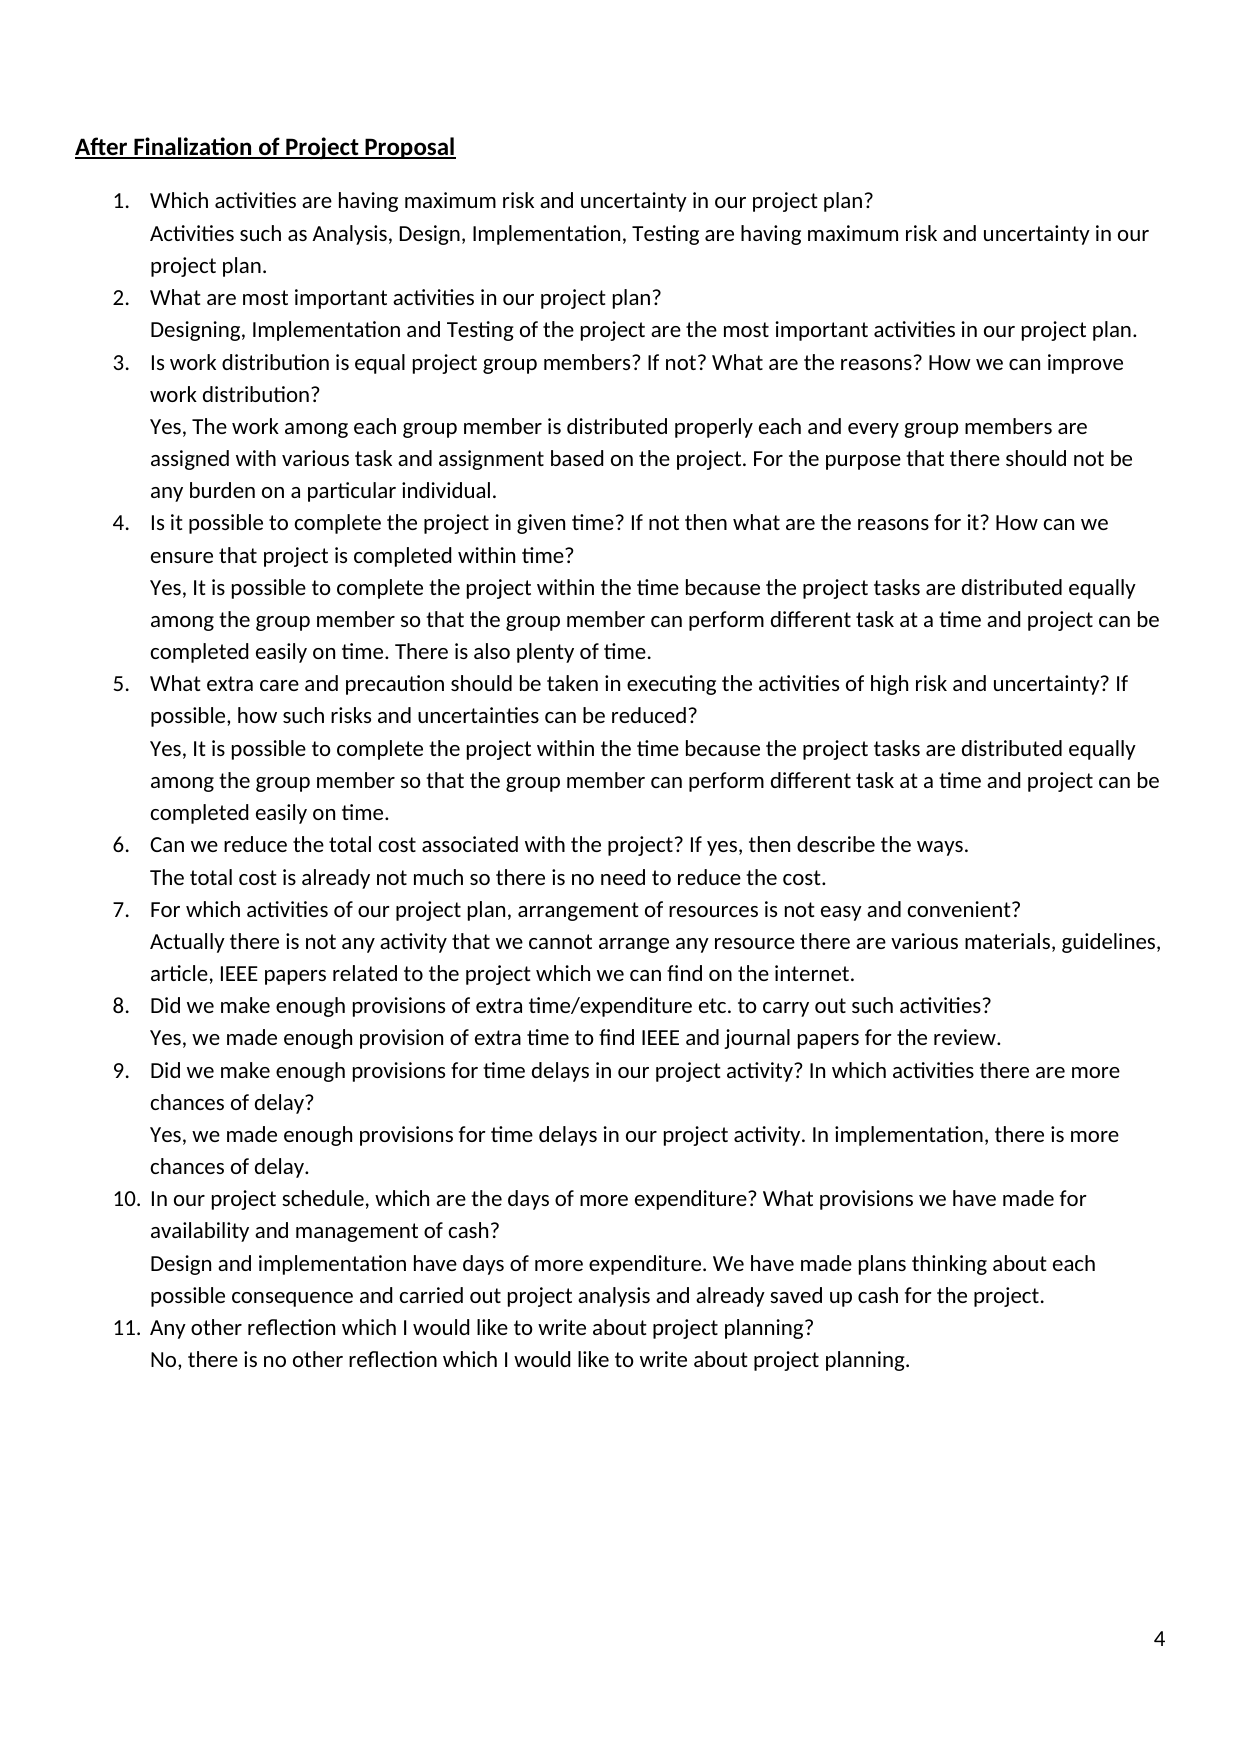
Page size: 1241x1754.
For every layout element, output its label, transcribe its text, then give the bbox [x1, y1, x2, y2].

text After Finalization of Project Proposal [75, 131, 1165, 161]
list Yes, we made enough provisions for time delays in our project activity. In implementation, there is more chances of delay. [150, 1120, 1165, 1180]
list Designing, Implementation and Testing of the project are the most important activities in our project plan. [150, 315, 1165, 343]
list No, there is no other reflection which I would like to write about project planning. [150, 1345, 1165, 1373]
list What are most important activities in our project plan? [112, 283, 1165, 311]
list Design and implementation have days of more expenditure. We have made plans thinking about each possible consequence and carried out project analysis and already saved up cash for the project. [150, 1249, 1165, 1309]
list Yes, It is possible to complete the project within the time because the project tasks are distributed equally among the group member so that the group member can perform different task at a time and project can be completed easily on time. There is also plenty of time. [150, 573, 1165, 665]
list Activities such as Analysis, Design, Implementation, Testing are having maximum risk and uncertainty in our project plan. [150, 219, 1165, 279]
list Is work distribution is equal project group members? If not? What are the reasons? How we can improve work distribution? [112, 348, 1165, 408]
list In our project schedule, which are the days of more expenditure? What provisions we have made for availability and management of cash? [112, 1184, 1165, 1245]
list Yes, we made enough provision of extra time to find IEEE and journal papers for the review. [150, 1023, 1165, 1052]
list Which activities are having maximum risk and uncertainty in our project plan? [112, 187, 1165, 215]
list Did we make enough provisions of extra time/expenditure etc. to carry out such activities? [112, 991, 1165, 1019]
list The total cost is already not much so there is no need to reduce the cost. [150, 863, 1165, 891]
list Yes, It is possible to complete the project within the time because the project tasks are distributed equally among the group member so that the group member can perform different task at a time and project can be completed easily on time. [150, 734, 1165, 826]
list Can we reduce the total cost associated with the project? If yes, then describe the ways. [112, 830, 1165, 858]
list Actually there is not any activity that we cannot arrange any resource there are various materials, guidelines, article, IEEE papers related to the project which we can find on the internet. [150, 927, 1165, 987]
list Did we make enough provisions for time delays in our project activity? In which activities there are more chances of delay? [112, 1056, 1165, 1116]
list Yes, The work among each group member is distributed properly each and every group members are assigned with various task and assignment based on the project. For the purpose that there should not be any burden on a particular individual. [150, 412, 1165, 504]
list For which activities of our project plan, arrangement of resources is not easy and convenient? [112, 895, 1165, 923]
list Any other reflection which I would like to write about project planning? [112, 1313, 1165, 1341]
list What extra care and precaution should be taken in executing the activities of high risk and uncertainty? If possible, how such risks and uncertainties can be reduced? [112, 669, 1165, 730]
list Is it possible to complete the project in given time? If not then what are the reasons for it? How can we ensure that project is completed within time? [112, 508, 1165, 569]
